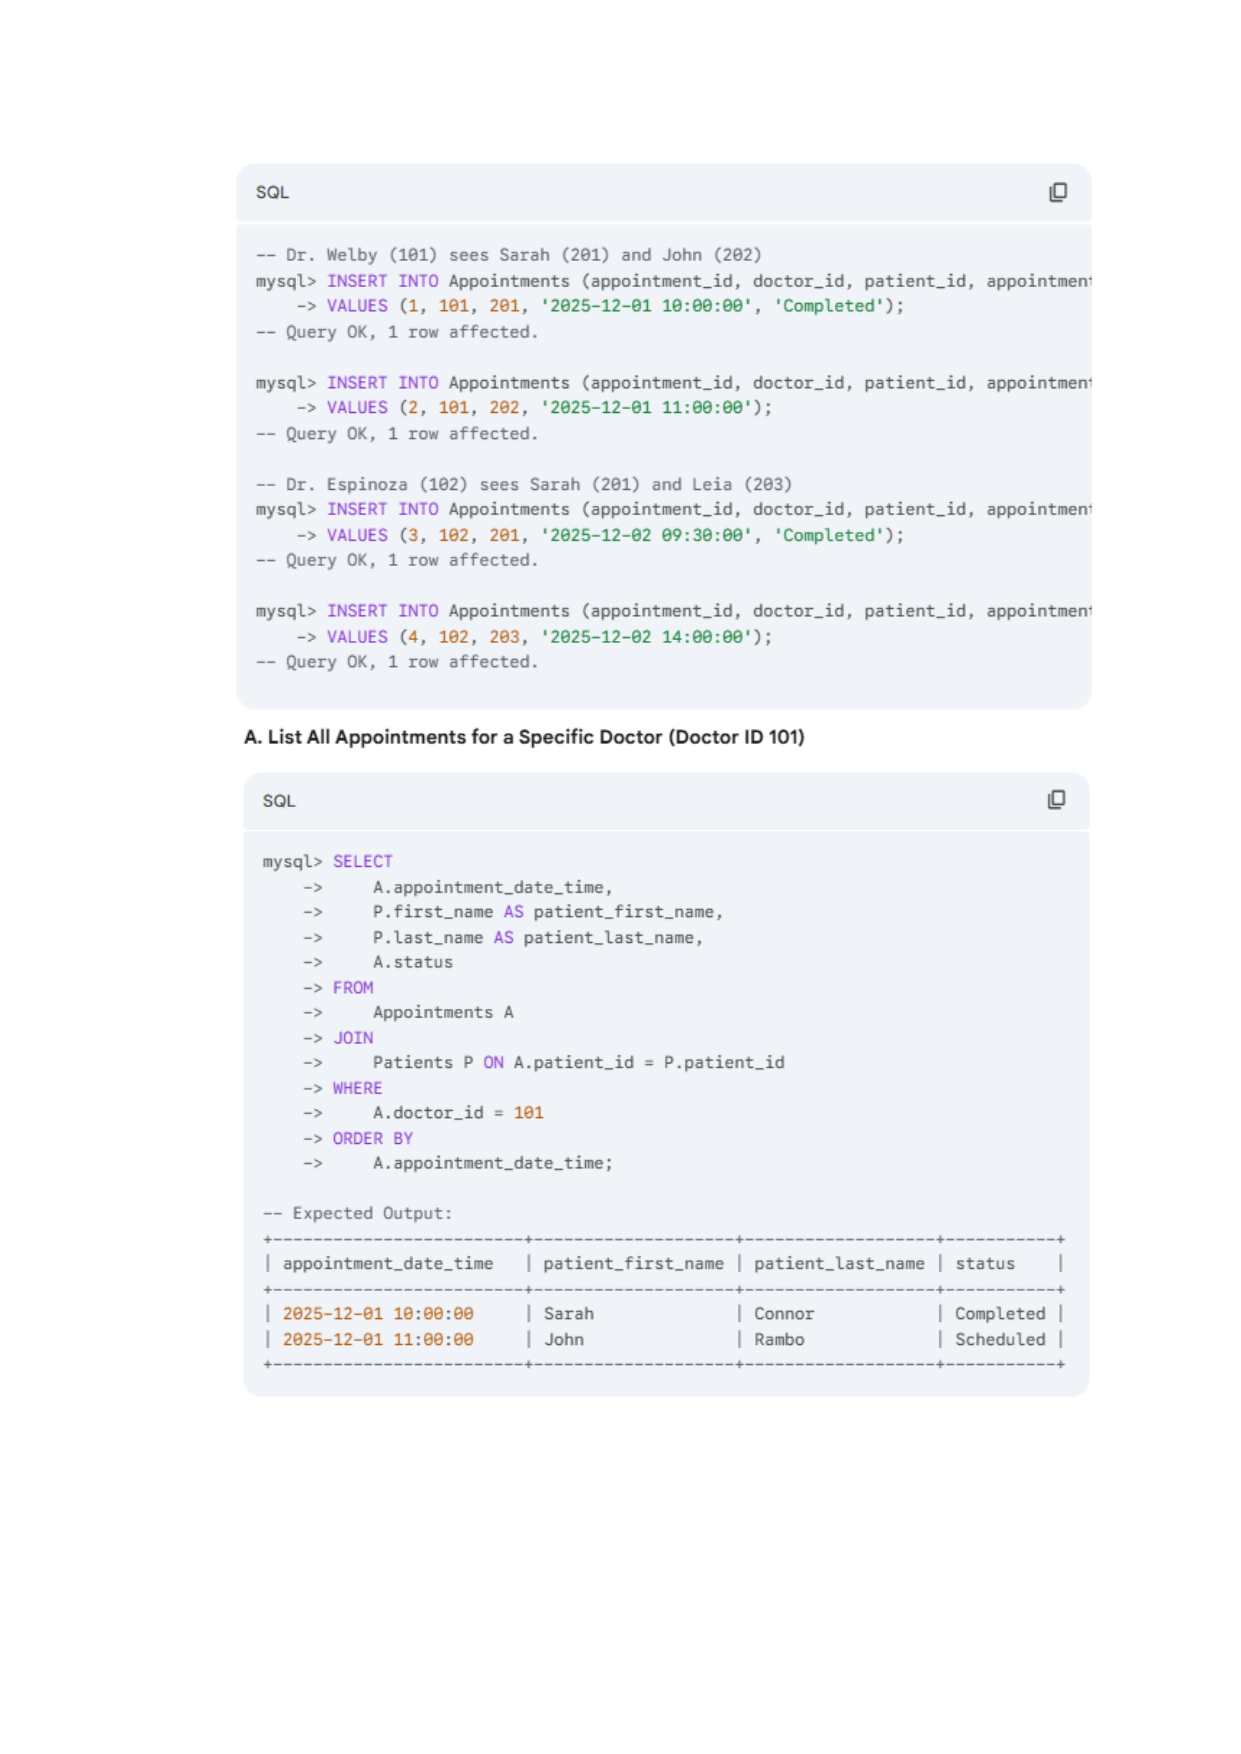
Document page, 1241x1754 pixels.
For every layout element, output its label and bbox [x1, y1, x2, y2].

picture [225, 718, 1166, 1410]
picture [225, 150, 1166, 717]
